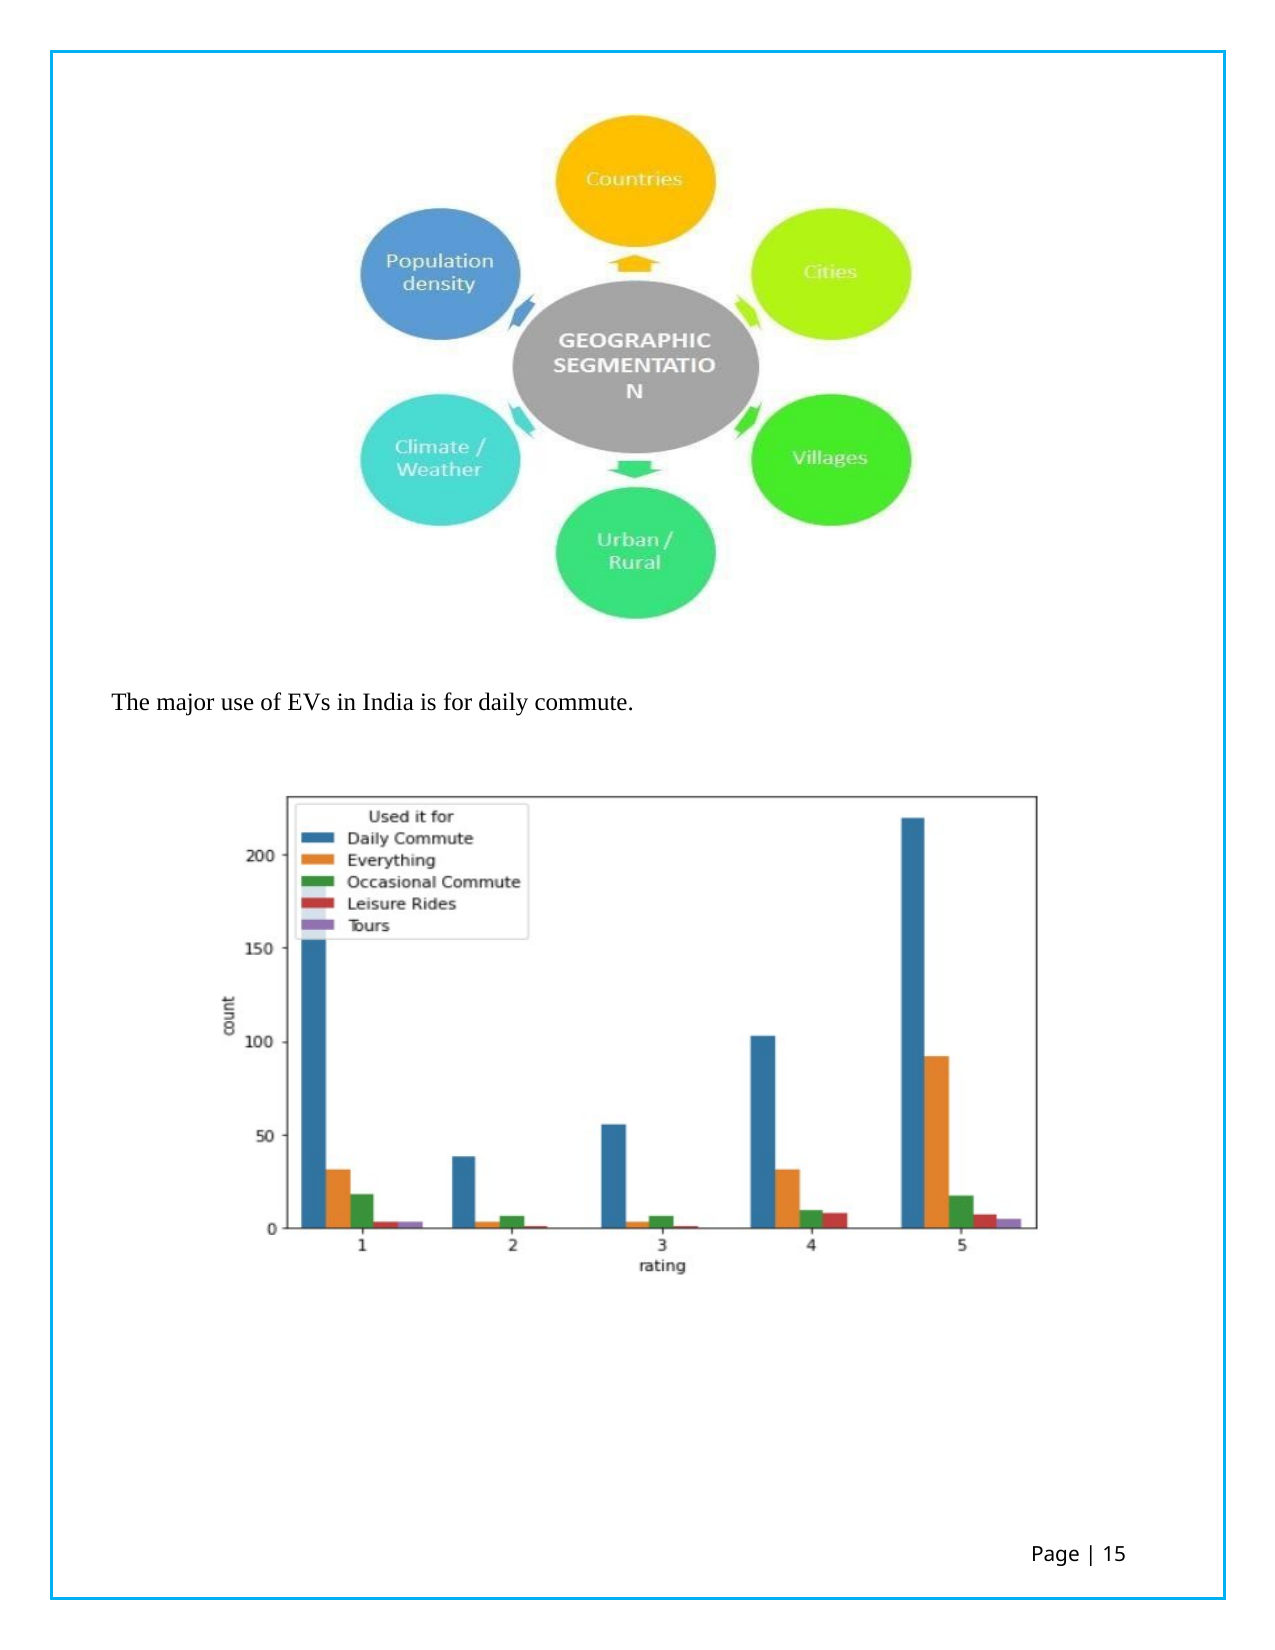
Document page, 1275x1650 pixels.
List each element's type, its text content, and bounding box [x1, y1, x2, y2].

text The major use of EVs in India is for daily commute. [111, 687, 1122, 716]
picture [354, 113, 918, 623]
picture [221, 795, 1038, 1275]
